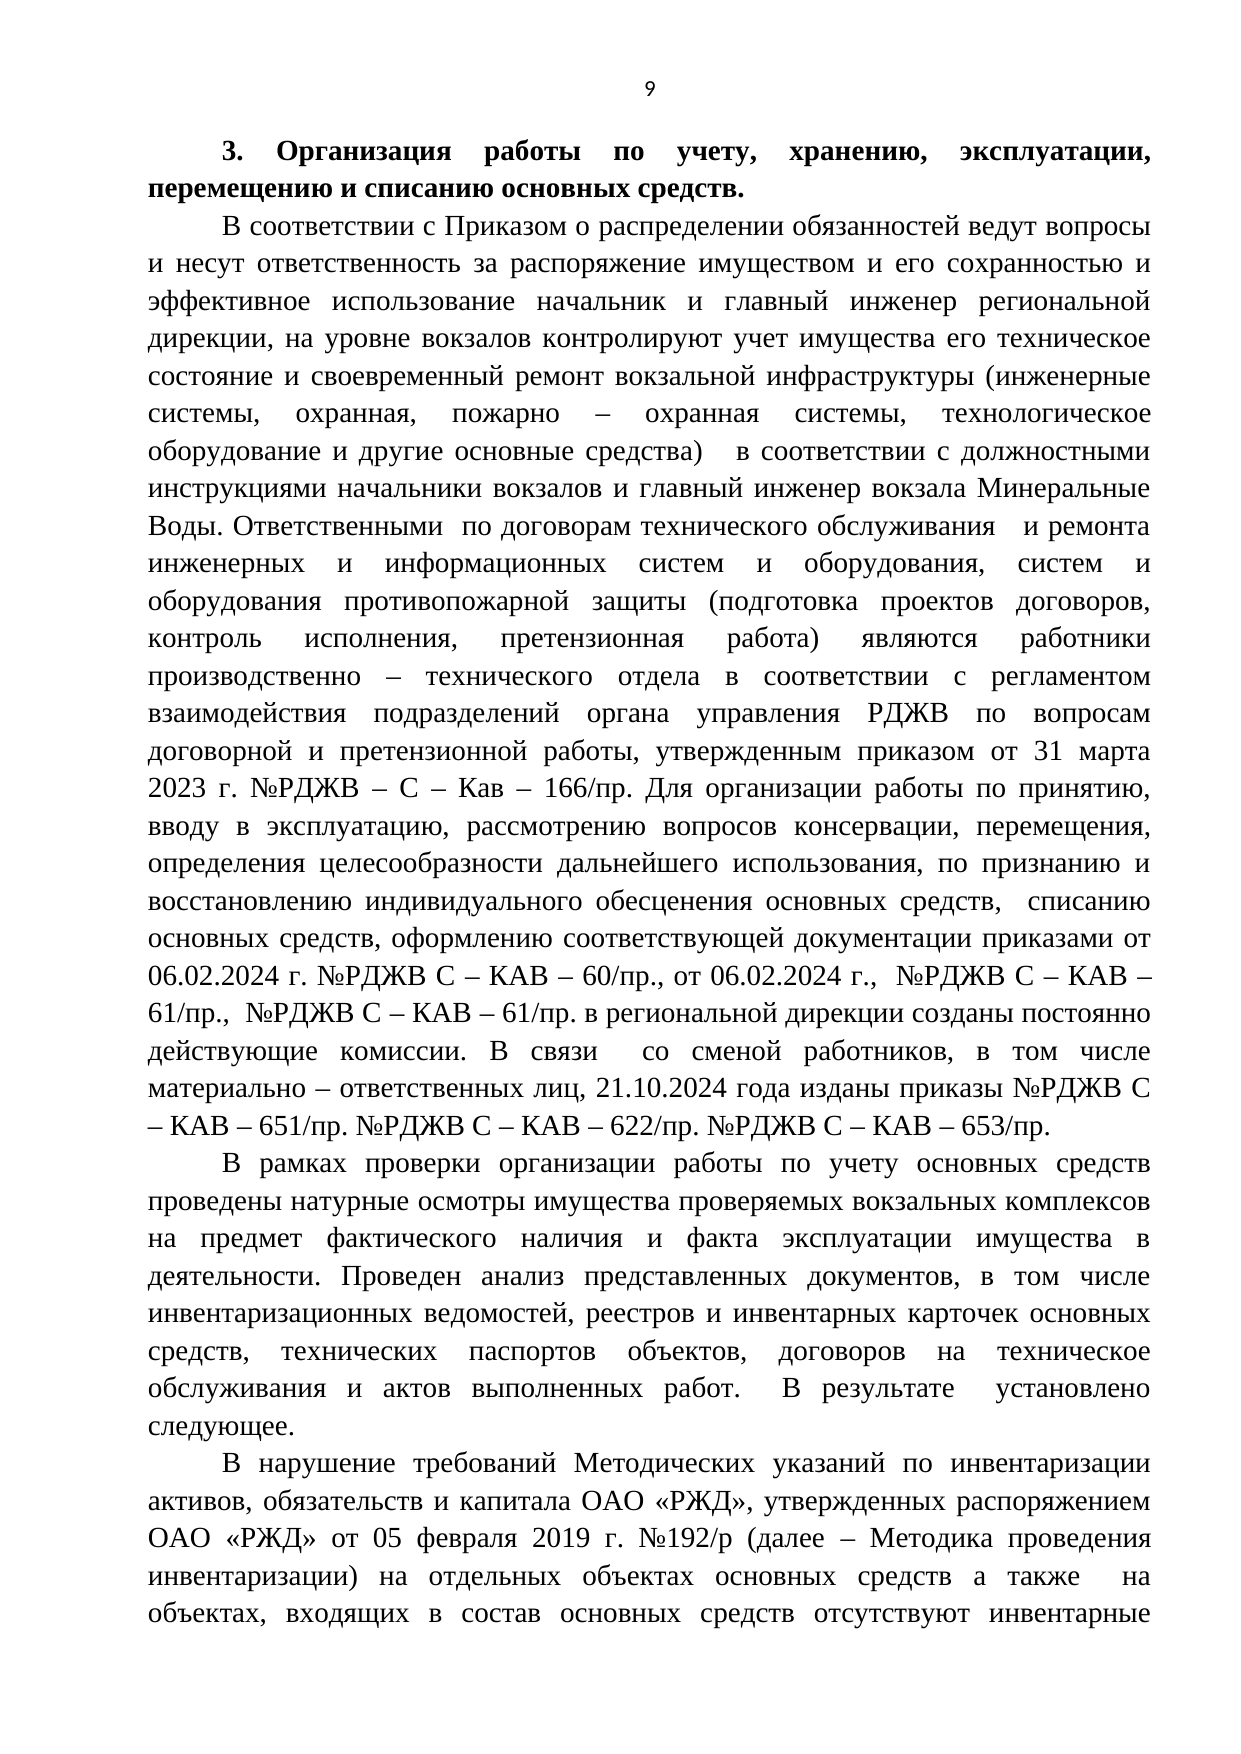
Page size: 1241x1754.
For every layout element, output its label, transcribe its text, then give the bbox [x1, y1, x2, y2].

text 3. Организация работы по учету, хранению, эксплуатации, перемещению и списанию основных средств. [148, 130, 1152, 205]
text В соответствии с Приказом о распределении обязанностей ведут вопросы и несут ответственность за распоряжение имуществом и его сохранностью и эффективное использование начальник и главный инженер региональной дирекции, на уровне вокзалов контролируют учет имущества его техническое состояние и своевременный ремонт вокзальной инфраструктуры (инженерные системы, охранная, пожарно – охранная системы, технологическое оборудование и другие основные средства) в соответствии с должностными инструкциями начальники вокзалов и главный инженер вокзала Минеральные Воды. Ответственными по договорам технического обслуживания и ремонта инженерных и информационных систем и оборудования, систем и оборудования противопожарной защиты (подготовка проектов договоров, контроль исполнения, претензионная работа) являются работники производственно – технического отдела в соответствии с регламентом взаимодействия подразделений органа управления РДЖВ по вопросам договорной и претензионной работы, утвержденным приказом от 31 марта 2023 г. №РДЖВ – С – Кав – 166/пр. Для организации работы по принятию, вводу в эксплуатацию, рассмотрению вопросов консервации, перемещения, определения целесообразности дальнейшего использования, по признанию и восстановлению индивидуального обесценения основных средств, списанию основных средств, оформлению соответствующей документации приказами от 06.02.2024 г. №РДЖВ С – КАВ – 60/пр., от 06.02.2024 г., №РДЖВ С – КАВ –61/пр., №РДЖВ С – КАВ – 61/пр. в региональной дирекции созданы постоянно действующие комиссии. В связи со сменой работников, в том числе материально – ответственных лиц, 21.10.2024 года изданы приказы №РДЖВ С – КАВ – 651/пр. №РДЖВ С – КАВ – 622/пр. №РДЖВ С – КАВ – 653/пр. [148, 205, 1152, 1142]
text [148, 1442, 1152, 1630]
text В рамках проверки организации работы по учету основных средств проведены натурные осмотры имущества проверяемых вокзальных комплексов на предмет фактического наличия и факта эксплуатации имущества в деятельности. Проведен анализ представленных документов, в том числе инвентаризационных ведомостей, реестров и инвентарных карточек основных средств, технических паспортов объектов, договоров на техническое обслуживания и актов выполненных работ. В результате установлено следующее. [148, 1142, 1152, 1442]
